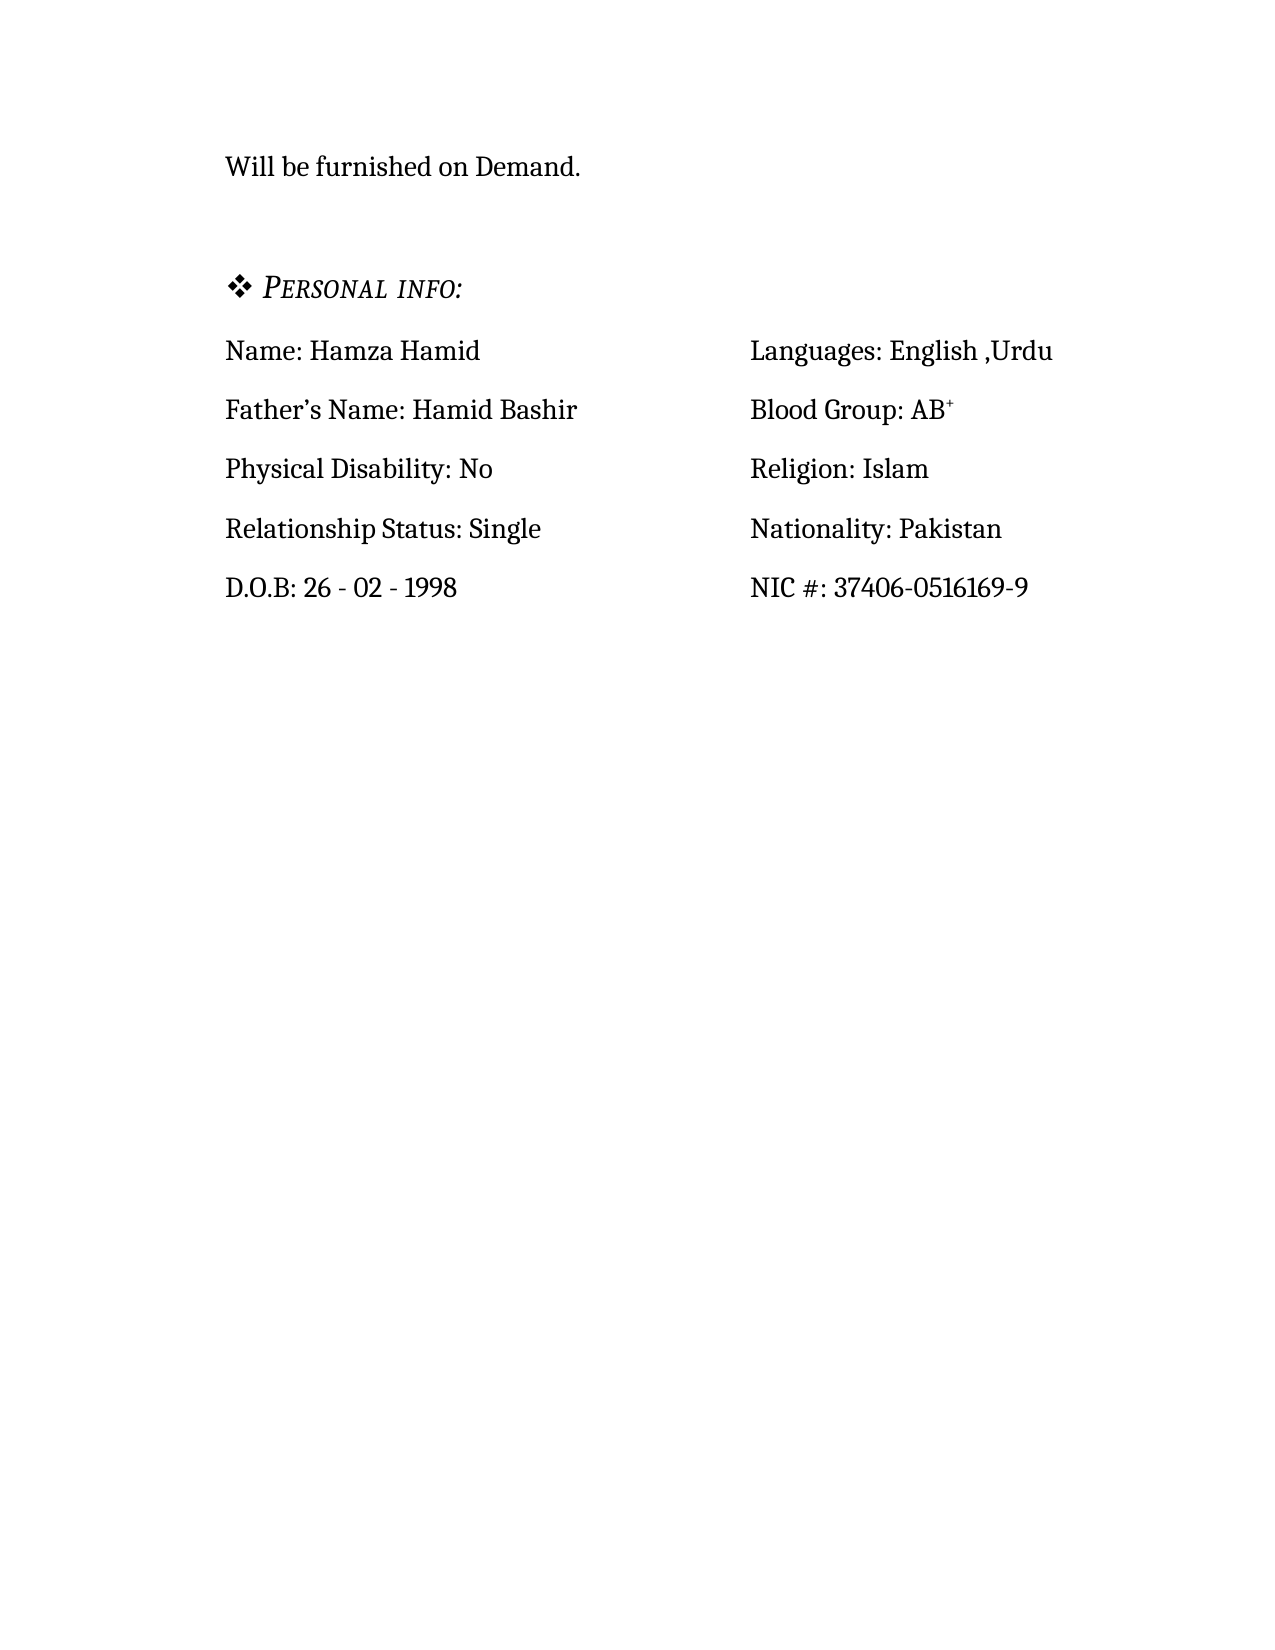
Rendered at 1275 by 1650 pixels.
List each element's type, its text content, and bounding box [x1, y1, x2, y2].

subtitle Personal info: [225, 269, 1125, 307]
text Physical Disability: No Religion: Islam [225, 452, 1125, 486]
text Relationship Status: Single Nationality: Pakistan [225, 512, 1125, 545]
text Father’s Name: Hamid Bashir Blood Group: AB+ [225, 393, 1125, 427]
text Name: Hamza Hamid Languages: English ,Urdu [225, 334, 1125, 367]
text Will be furnished on Demand. [225, 150, 1125, 183]
text D.O.B: 26 - 02 - 1998 NIC #: 37406-0516169-9 [225, 571, 1125, 605]
